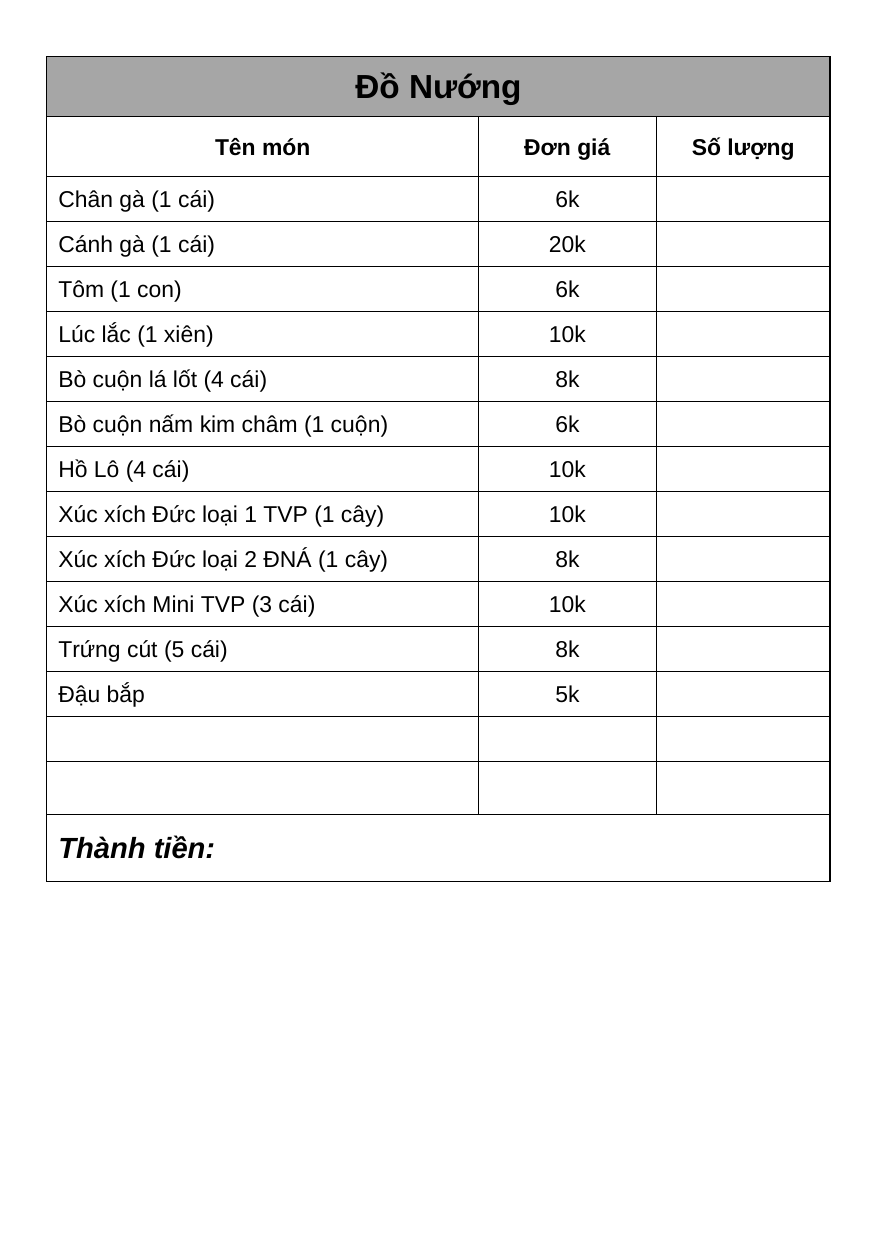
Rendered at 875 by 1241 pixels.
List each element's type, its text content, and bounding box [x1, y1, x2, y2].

table_cell [657, 717, 829, 761]
table_cell 8k [479, 357, 656, 401]
table_cell [657, 627, 829, 671]
table_cell 6k [479, 267, 656, 311]
table_cell Đậu bắp [47, 672, 478, 716]
table_cell [47, 762, 478, 814]
table_cell Chân gà (1 cái) [47, 177, 478, 221]
table_cell [479, 717, 656, 761]
table_cell Xúc xích Mini TVP (3 cái) [47, 582, 478, 626]
table_cell [657, 267, 829, 311]
table_header Đồ Nướng [47, 57, 829, 116]
table_cell [657, 582, 829, 626]
table_cell 5k [479, 672, 656, 716]
table_cell [657, 537, 829, 581]
table_cell 6k [479, 402, 656, 446]
table_cell 8k [479, 627, 656, 671]
table_cell Tôm (1 con) [47, 267, 478, 311]
table_cell [657, 312, 829, 356]
table_cell Thành tiền: [47, 815, 829, 881]
table_cell 6k [479, 177, 656, 221]
table_cell Trứng cút (5 cái) [47, 627, 478, 671]
table_cell [657, 177, 829, 221]
table_cell [657, 492, 829, 536]
table_cell Lúc lắc (1 xiên) [47, 312, 478, 356]
table_cell [47, 717, 478, 761]
table_cell Xúc xích Đức loại 1 TVP (1 cây) [47, 492, 478, 536]
table_cell 8k [479, 537, 656, 581]
table_cell Đơn giá [479, 117, 656, 176]
table_cell Tên món [47, 117, 478, 176]
table_cell Bò cuộn nấm kim châm (1 cuộn) [47, 402, 478, 446]
table_cell [657, 762, 829, 814]
table_cell Xúc xích Đức loại 2 ĐNÁ (1 cây) [47, 537, 478, 581]
table_cell [657, 222, 829, 266]
table_cell [657, 357, 829, 401]
table_cell [657, 402, 829, 446]
table_cell 10k [479, 492, 656, 536]
table_cell Hồ Lô (4 cái) [47, 447, 478, 491]
table_cell 10k [479, 582, 656, 626]
table_cell Số lượng [657, 117, 829, 176]
table_cell [479, 762, 656, 814]
table_cell Bò cuộn lá lốt (4 cái) [47, 357, 478, 401]
table_cell 10k [479, 447, 656, 491]
table_cell 10k [479, 312, 656, 356]
table_cell [657, 447, 829, 491]
table_cell 20k [479, 222, 656, 266]
table_cell [657, 672, 829, 716]
table_cell Cánh gà (1 cái) [47, 222, 478, 266]
